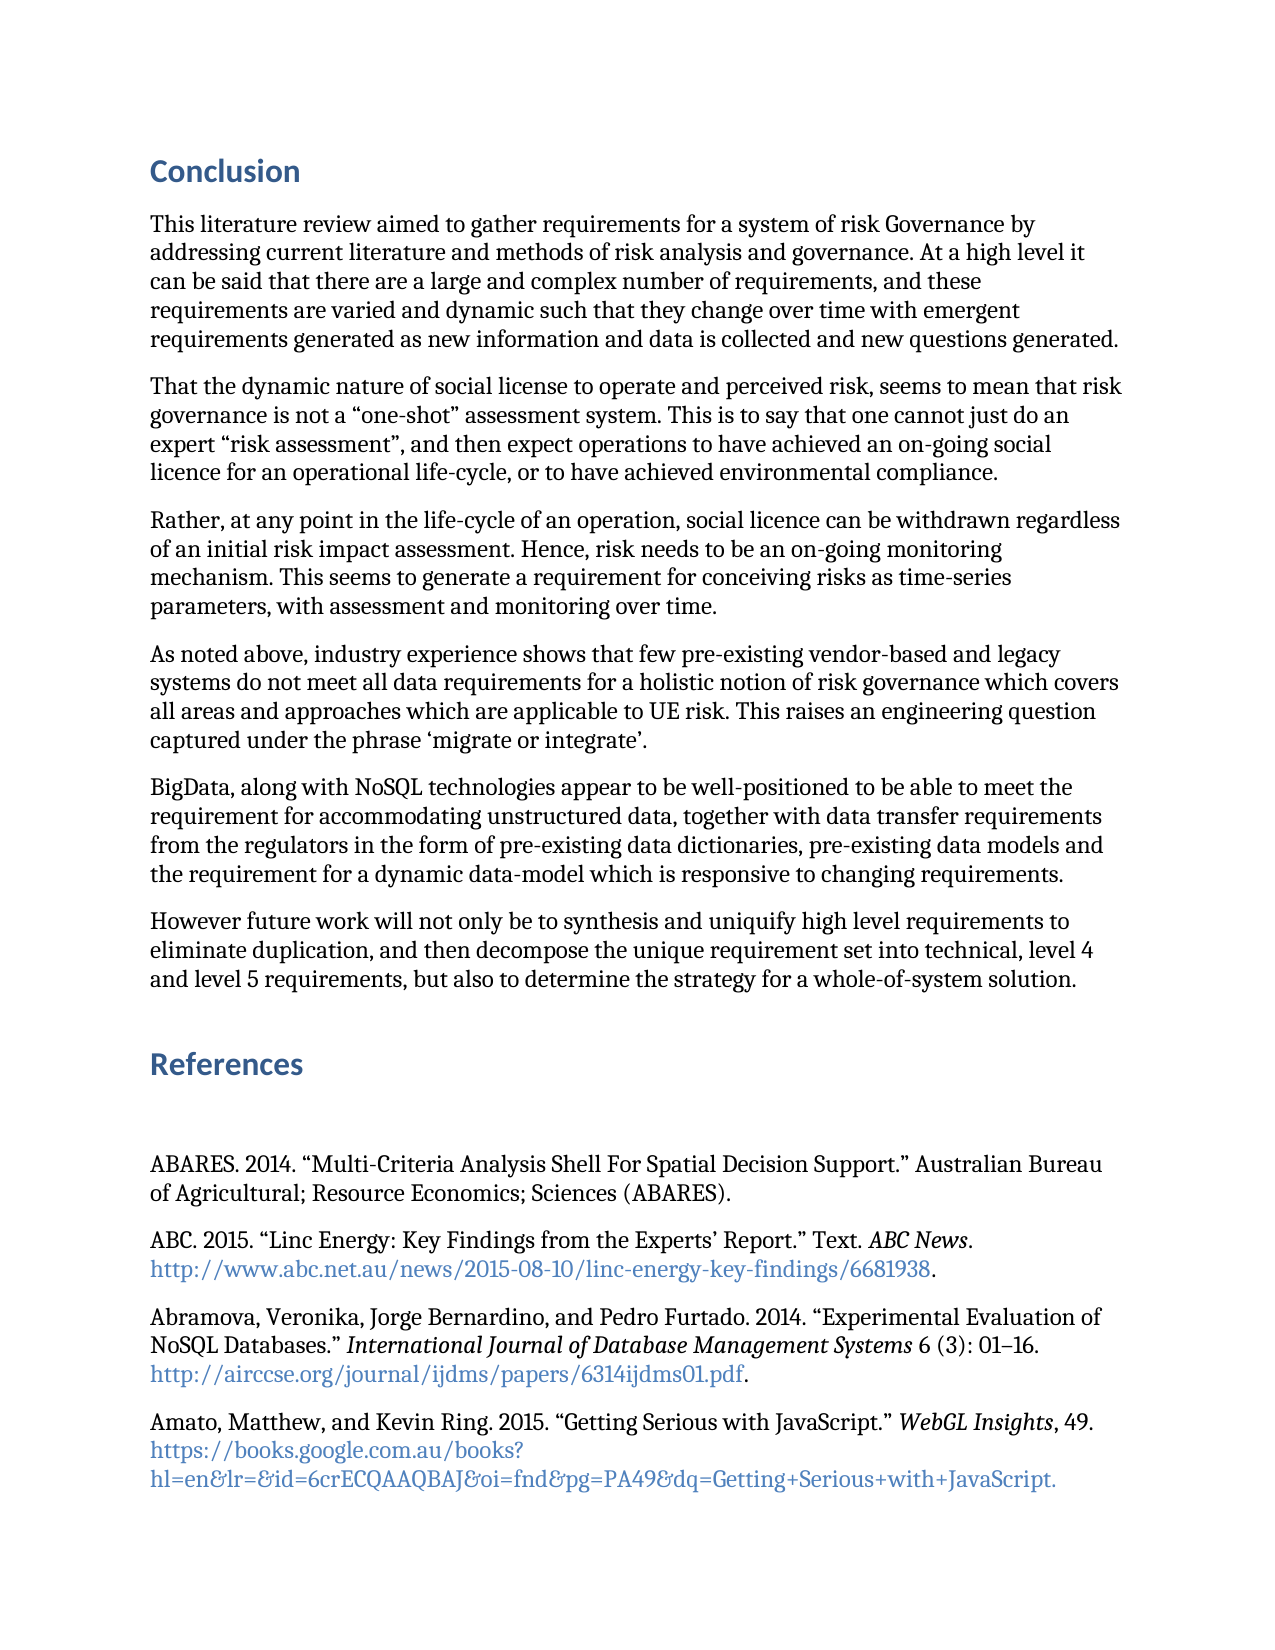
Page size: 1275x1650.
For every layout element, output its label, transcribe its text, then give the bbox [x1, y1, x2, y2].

text BigData, along with NoSQL technologies appear to be well-positioned to be able to meet the requirement for accommodating unstructured data, together with data transfer requirements from the regulators in the form of pre-existing data dictionaries, pre-existing data models and the requirement for a dynamic data-model which is responsive to changing requirements. [150, 773, 1125, 888]
text Abramova, Veronika, Jorge Bernardino, and Pedro Furtado. 2014. “Experimental Evaluation of NoSQL Databases.” International Journal of Database Management Systems 6 (3): 01–16. http://airccse.org/journal/ijdms/papers/6314ijdms01.pdf. [150, 1303, 1125, 1389]
text That the dynamic nature of social license to operate and perceived risk, seems to mean that risk governance is not a “one-shot” assessment system. This is to say that one cannot just do an expert “risk assessment”, and then expect operations to have achieved an on-going social licence for an operational life-cycle, or to have achieved environmental compliance. [150, 372, 1125, 487]
text However future work will not only be to synthesis and uniquify high level requirements to eliminate duplication, and then decompose the unique requirement set into technical, level 4 and level 5 requirements, but also to determine the strategy for a whole-of-system solution. [150, 907, 1125, 993]
subtitle References [150, 1043, 1125, 1084]
text Rather, at any point in the life-cycle of an operation, social licence can be withdrawn regardless of an initial risk impact assessment. Hence, risk needs to be an on-going monitoring mechanism. This seems to generate a requirement for conceiving risks as time-series parameters, with assessment and monitoring over time. [150, 506, 1125, 621]
text This literature review aimed to gather requirements for a system of risk Governance by addressing current literature and methods of risk analysis and governance. At a high level it can be said that there are a large and complex number of requirements, and these requirements are varied and dynamic such that they change over time with emergent requirements generated as new information and data is collected and new questions generated. [150, 209, 1125, 353]
subtitle Conclusion [150, 150, 1125, 191]
text As noted above, industry experience shows that few pre-existing vendor-based and legacy systems do not meet all data requirements for a holistic notion of risk governance which covers all areas and approaches which are applicable to UE risk. This raises an engineering question captured under the phrase ‘migrate or integrate’. [150, 639, 1125, 754]
text ABC. 2015. “Linc Energy: Key Findings from the Experts’ Report.” Text. ABC News. http://www.abc.net.au/news/2015-08-10/linc-energy-key-findings/6681938. [150, 1226, 1125, 1284]
text ABARES. 2014. “Multi-Criteria Analysis Shell For Spatial Decision Support.” Australian Bureau of Agricultural; Resource Economics; Sciences (ABARES). [150, 1150, 1125, 1208]
